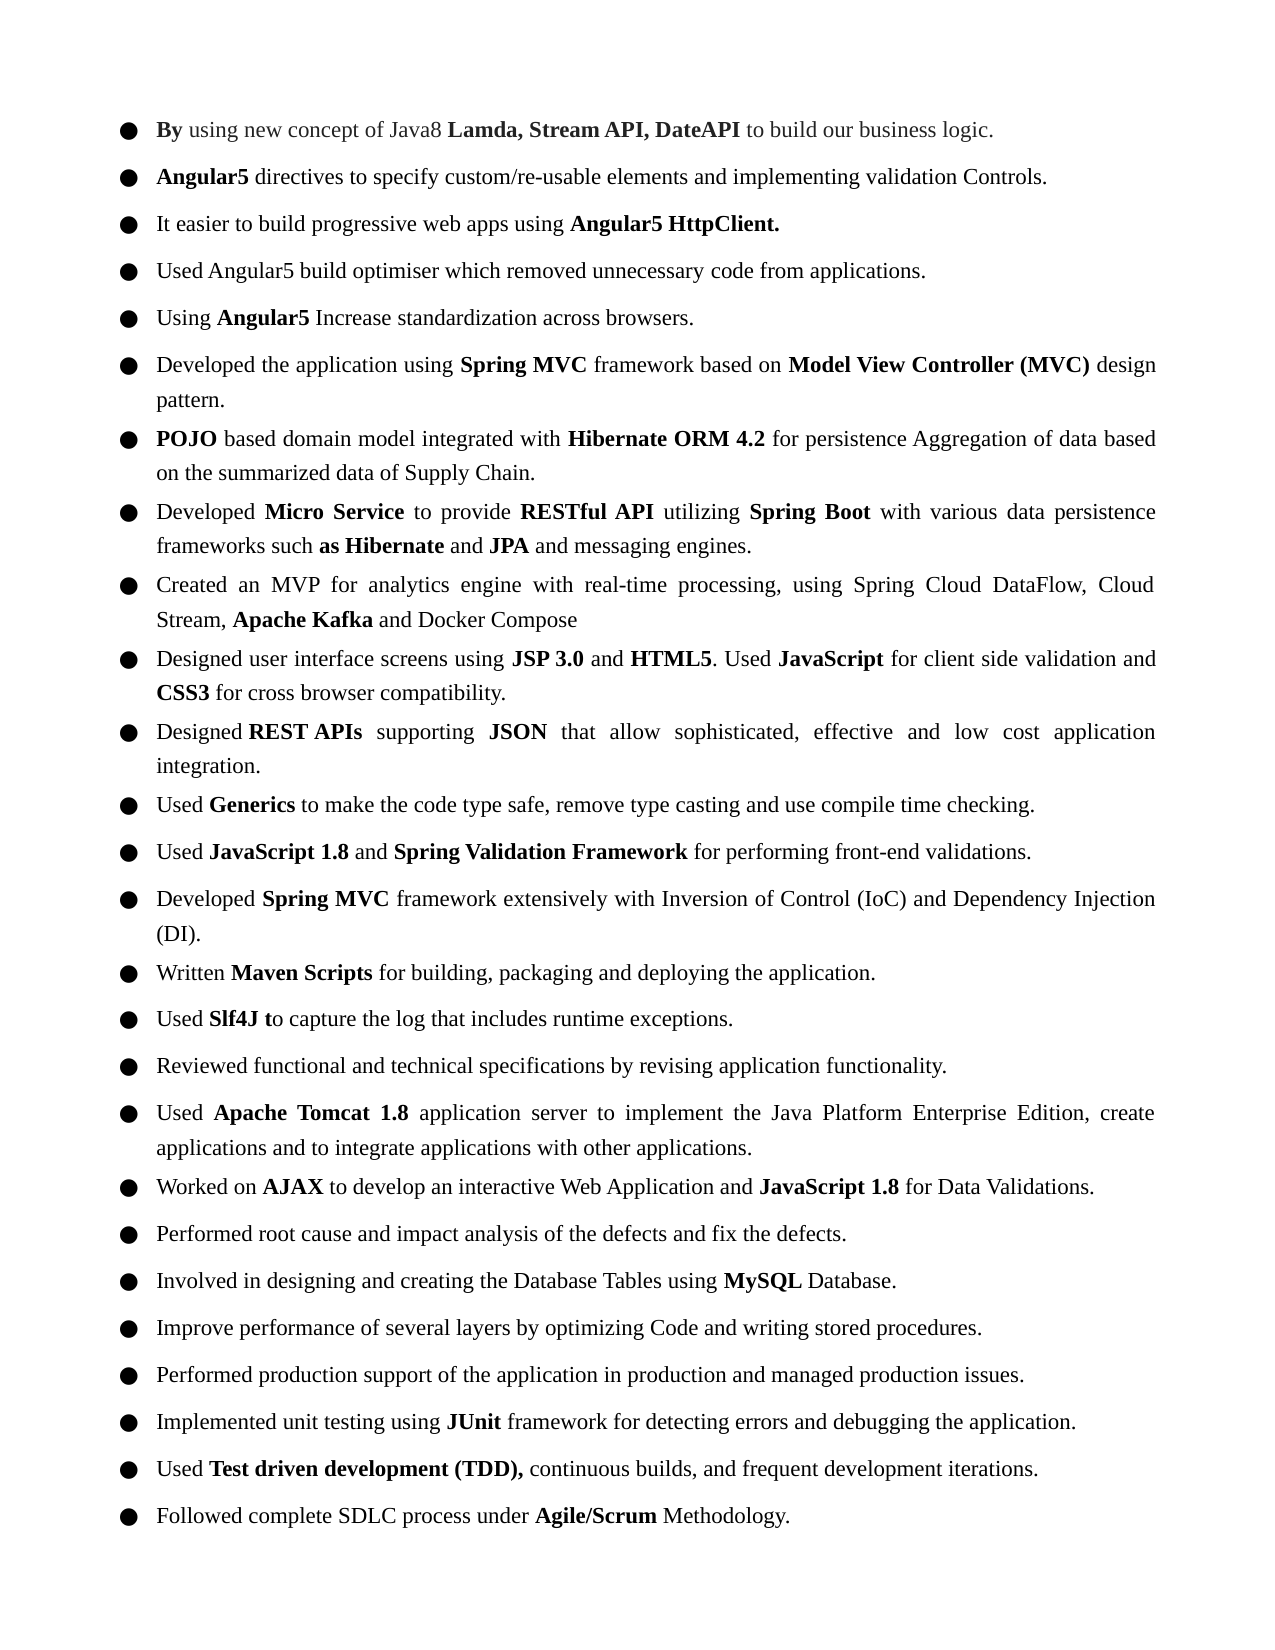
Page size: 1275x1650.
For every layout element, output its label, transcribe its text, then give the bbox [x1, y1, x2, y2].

list Reviewed functional and technical specifications by revising application functionality. [118, 1040, 1156, 1087]
list Used JavaScript 1.8 and Spring Validation Framework for performing front-end validations. [118, 826, 1156, 873]
list Performed production support of the application in production and managed production issues. [118, 1348, 1156, 1395]
list Used Generics to make the code type safe, remove type casting and use compile time checking. [118, 779, 1156, 826]
list Developed Spring MVC framework extensively with Inversion of Control (IoC) and Dependency Injection (DI). [118, 873, 1156, 946]
list Improve performance of several layers by optimizing Code and writing stored procedures. [118, 1301, 1156, 1348]
list Created an MVP for analytics engine with real-time processing, using Spring Cloud DataFlow, Cloud Stream, Apache Kafka and Docker Compose [118, 559, 1156, 632]
list Used Slf4J to capture the log that includes runtime exceptions. [118, 993, 1156, 1040]
list Developed Micro Service to provide RESTful API utilizing Spring Boot with various data persistence frameworks such as Hibernate and JPA and messaging engines. [118, 485, 1156, 559]
list Used Test driven development (TDD), continuous builds, and frequent development iterations. [118, 1442, 1156, 1489]
list Developed the application using Spring MVC framework based on Model View Controller (MVC) design pattern. [118, 339, 1156, 412]
list Worked on AJAX to develop an interactive Web Application and JavaScript 1.8 for Data Validations. [118, 1160, 1156, 1207]
list Angular5 directives to specify custom/re-usable elements and implementing validation Controls. [118, 151, 1156, 198]
list Designed REST APIs supporting JSON that allow sophisticated, effective and low cost application integration. [118, 705, 1156, 779]
list Written Maven Scripts for building, packaging and deploying the application. [118, 946, 1156, 993]
list Followed complete SDLC process under Agile/Scrum Methodology. [118, 1489, 1156, 1536]
list POJO based domain model integrated with Hibernate ORM 4.2 for persistence Aggregation of data based on the summarized data of Supply Chain. [118, 412, 1156, 485]
list It easier to build progressive web apps using Angular5 HttpClient. [118, 198, 1156, 245]
list Involved in designing and creating the Database Tables using MySQL Database. [118, 1254, 1156, 1301]
list Designed user interface screens using JSP 3.0 and HTML5. Used JavaScript for client side validation and CSS3 for cross browser compatibility. [118, 632, 1156, 705]
list Performed root cause and impact analysis of the defects and fix the defects. [118, 1207, 1156, 1254]
list By using new concept of Java8 Lamda, Stream API, DateAPI to build our business logic. [118, 104, 1156, 151]
list Using Angular5 Increase standardization across browsers. [118, 292, 1156, 339]
list Used Apache Tomcat 1.8 application server to implement the Java Platform Enterprise Edition, create applications and to integrate applications with other applications. [118, 1087, 1156, 1160]
list Used Angular5 build optimiser which removed unnecessary code from applications. [118, 245, 1156, 292]
list Implemented unit testing using JUnit framework for detecting errors and debugging the application. [118, 1395, 1156, 1442]
